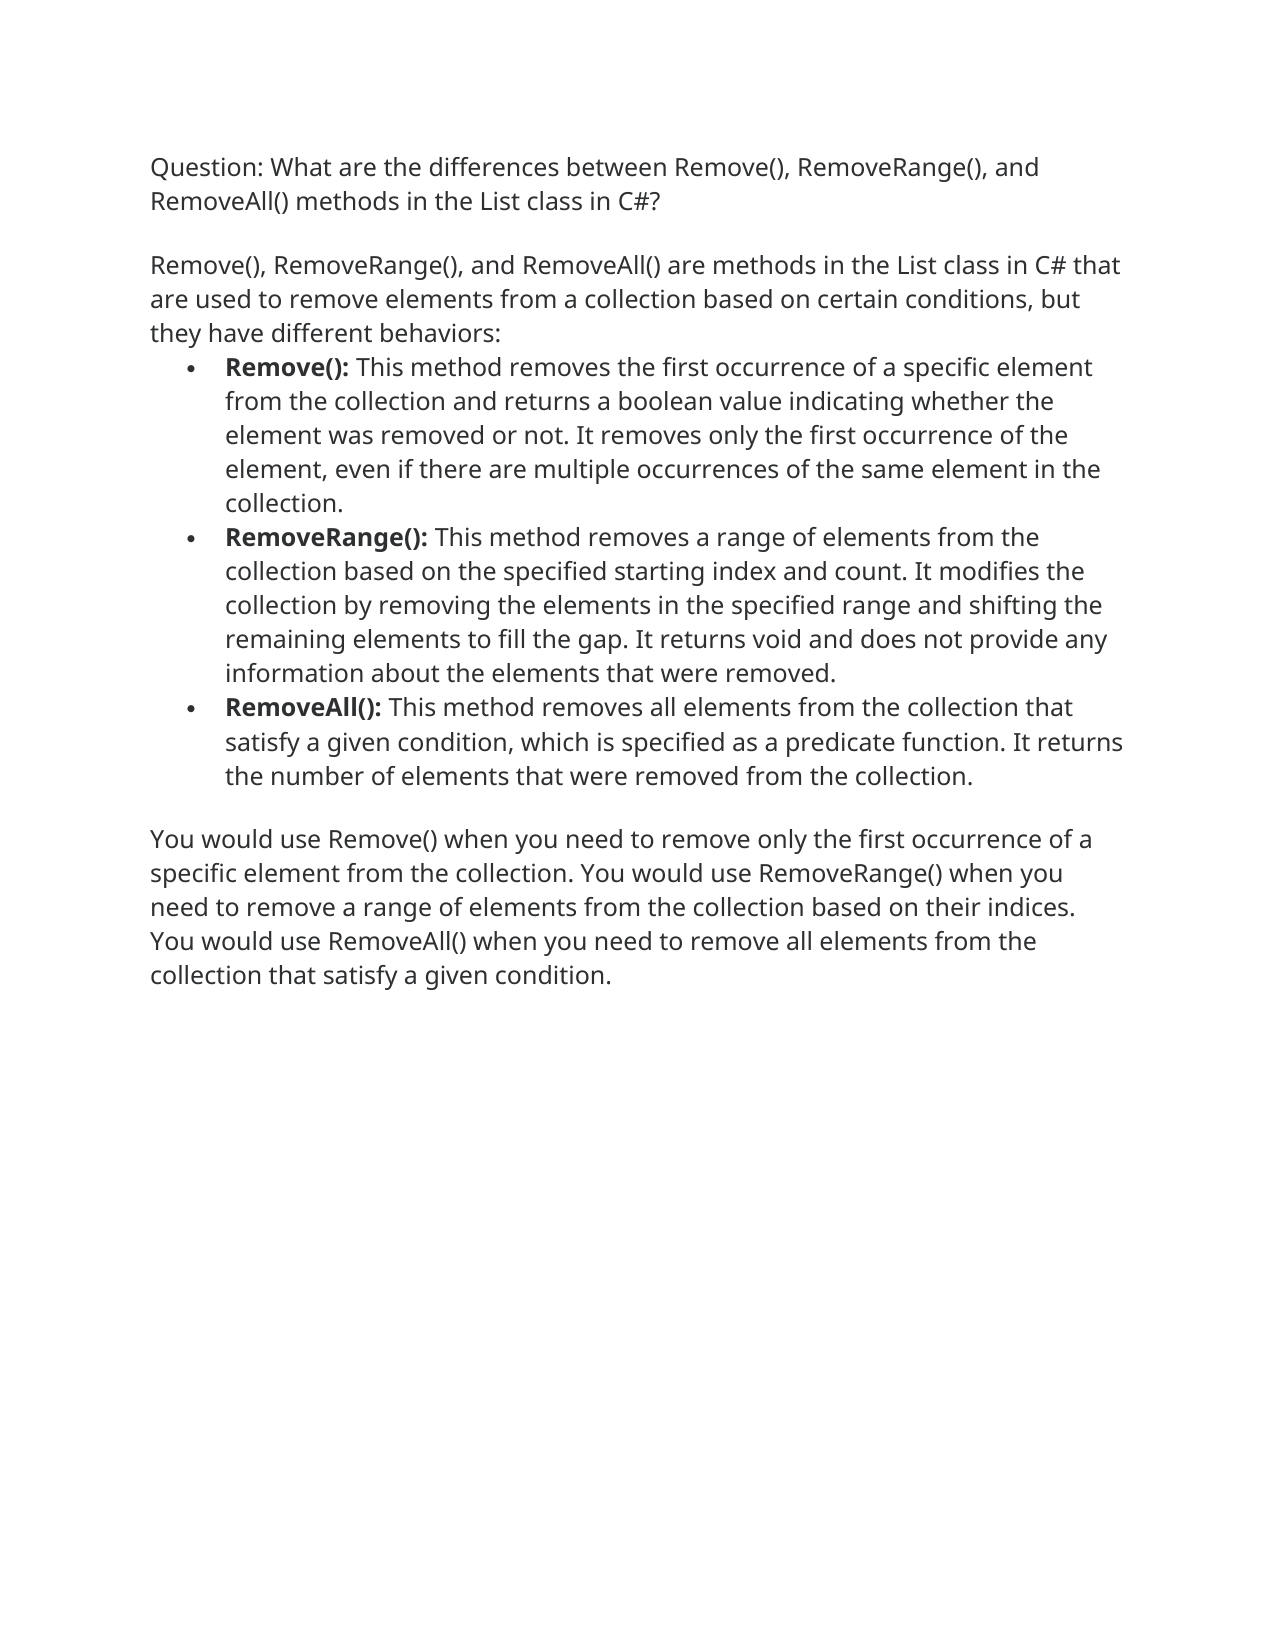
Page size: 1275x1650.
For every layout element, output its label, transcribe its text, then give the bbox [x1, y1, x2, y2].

text Question: What are the differences between Remove(), RemoveRange(), and RemoveAll() methods in the List class in C#? [150, 150, 1125, 218]
text You would use Remove() when you need to remove only the first occurrence of a specific element from the collection. You would use RemoveRange() when you need to remove a range of elements from the collection based on their indices. You would use RemoveAll() when you need to remove all elements from the collection that satisfy a given condition. [150, 821, 1125, 992]
list Remove(): This method removes the first occurrence of a specific element from the collection and returns a boolean value indicating whether the element was removed or not. It removes only the first occurrence of the element, even if there are multiple occurrences of the same element in the collection. [187, 349, 1125, 520]
text Remove(), RemoveRange(), and RemoveAll() are methods in the List class in C# that are used to remove elements from a collection based on certain conditions, but they have different behaviors: [150, 247, 1125, 349]
list RemoveAll(): This method removes all elements from the collection that satisfy a given condition, which is specified as a predicate function. It returns the number of elements that were removed from the collection. [187, 690, 1125, 792]
list RemoveRange(): This method removes a range of elements from the collection based on the specified starting index and count. It modifies the collection by removing the elements in the specified range and shifting the remaining elements to fill the gap. It returns void and does not provide any information about the elements that were removed. [187, 520, 1125, 690]
